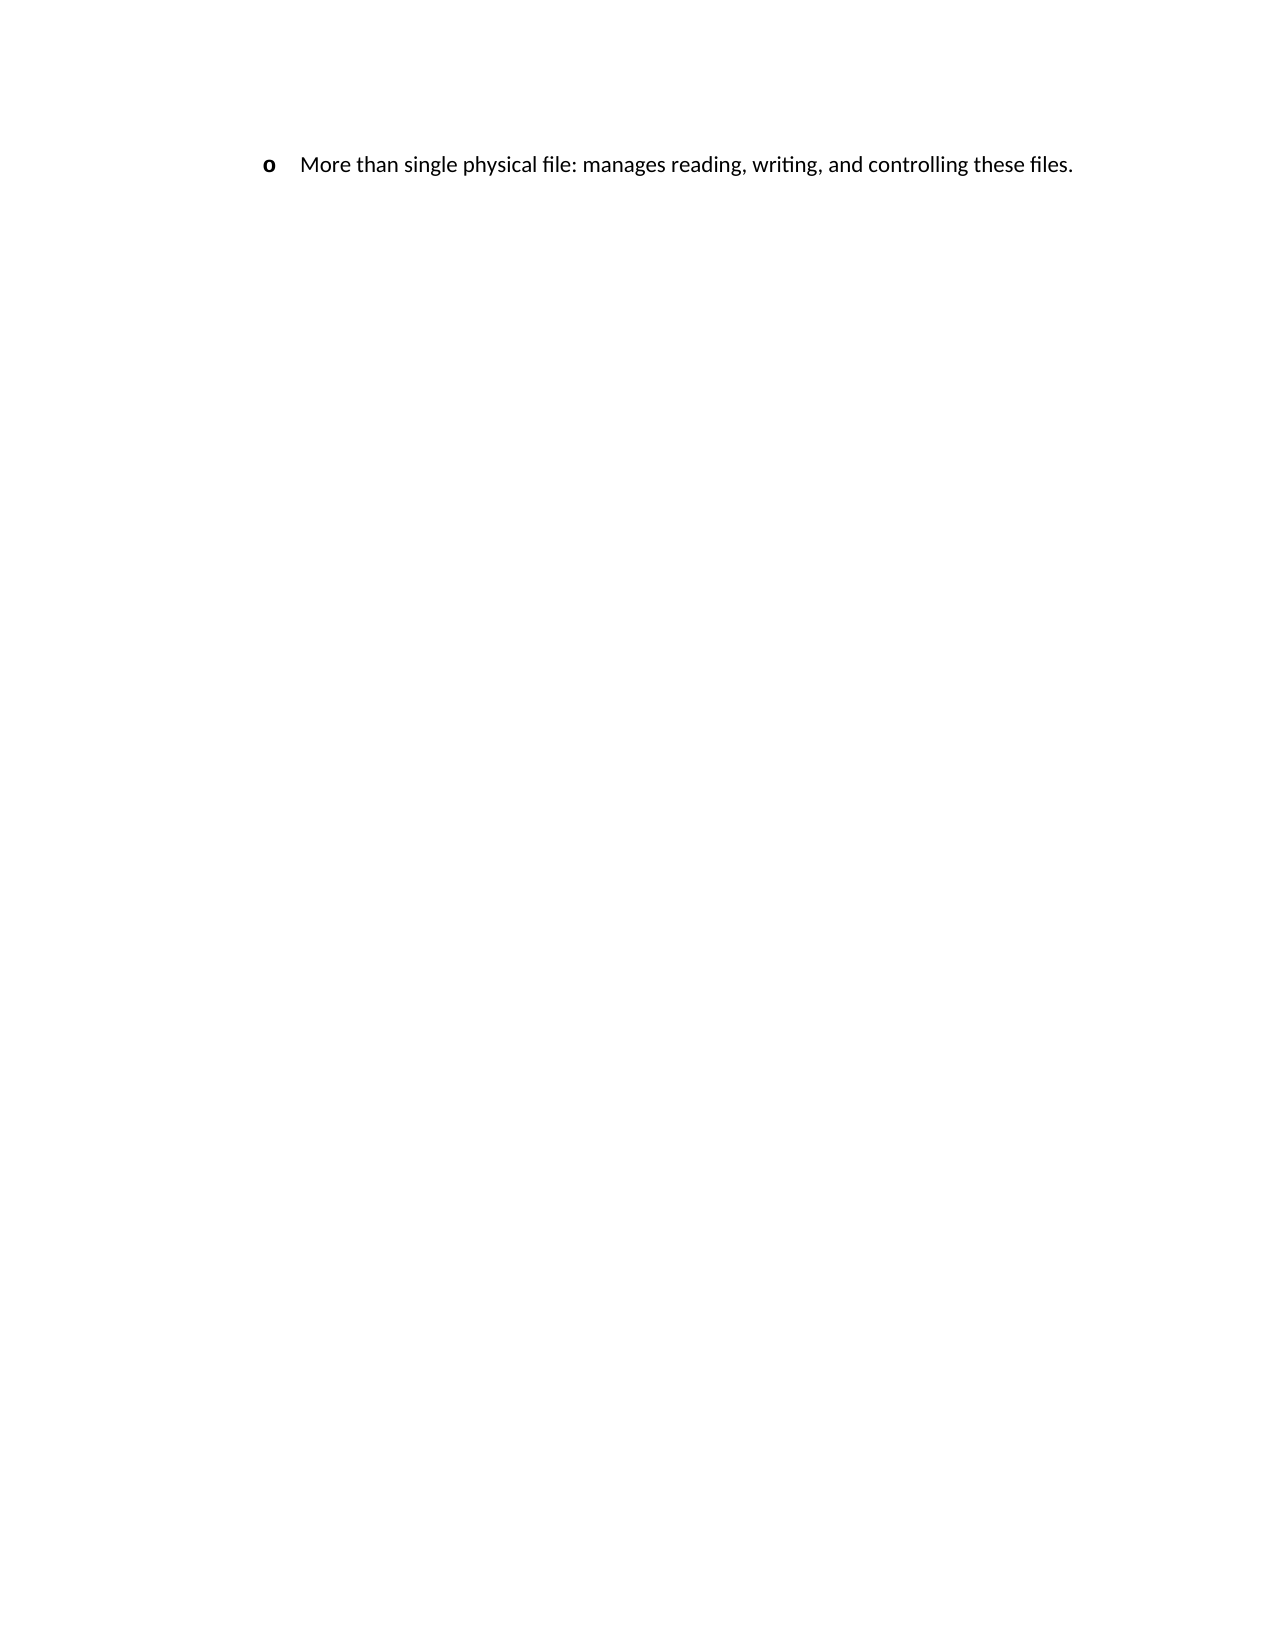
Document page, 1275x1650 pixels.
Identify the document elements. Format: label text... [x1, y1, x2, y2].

list More than single physical file: manages reading, writing, and controlling these files. [262, 150, 1125, 179]
